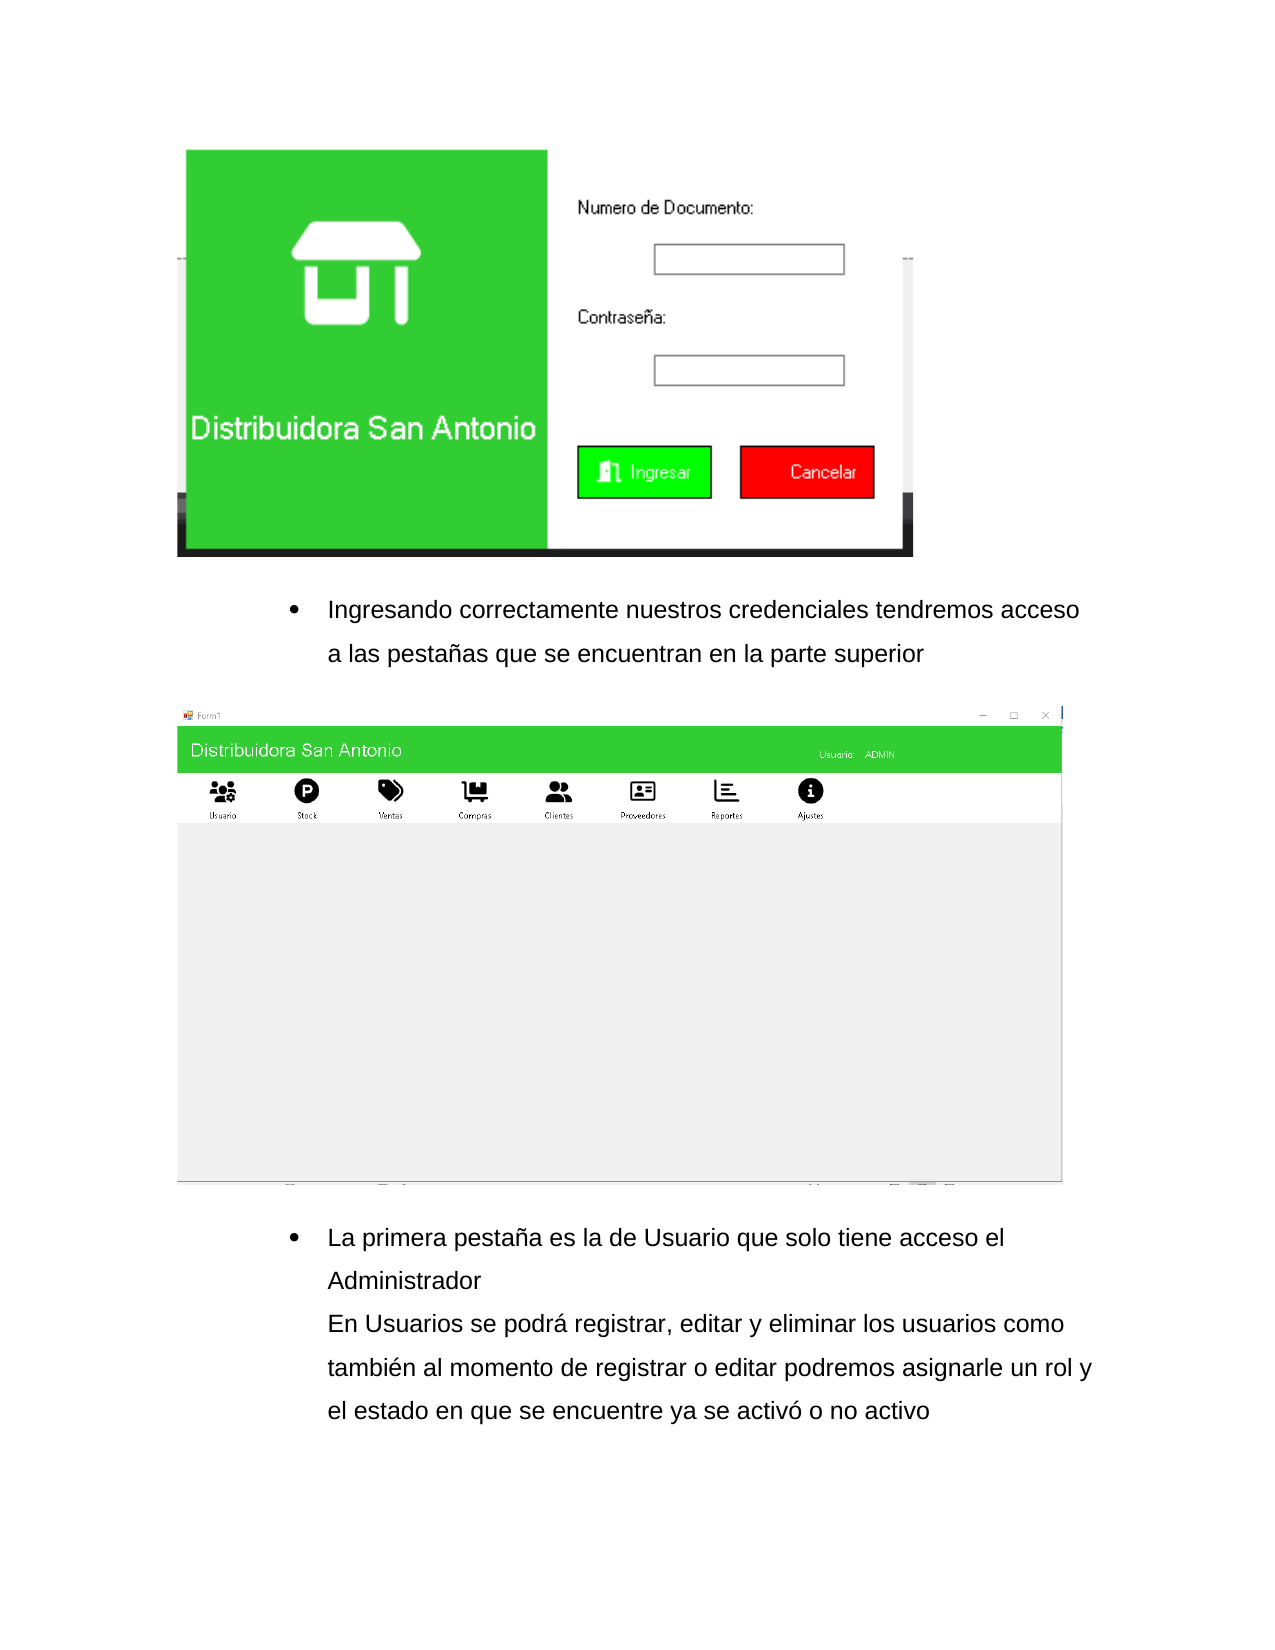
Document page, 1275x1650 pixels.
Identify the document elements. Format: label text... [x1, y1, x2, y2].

list En Usuarios se podrá registrar, editar y eliminar los usuarios como también al momento de registrar o editar podremos asignarle un rol y el estado en que se encuentre ya se activó o no activo [327, 1309, 1097, 1424]
list La primera pestaña es la de Usuario que solo tiene acceso el Administrador [290, 1223, 1097, 1295]
picture [177, 147, 914, 557]
picture [177, 706, 1063, 1185]
list Ingresando correctamente nuestros credenciales tendremos acceso a las pestañas que se encuentran en la parte superior [290, 595, 1097, 667]
